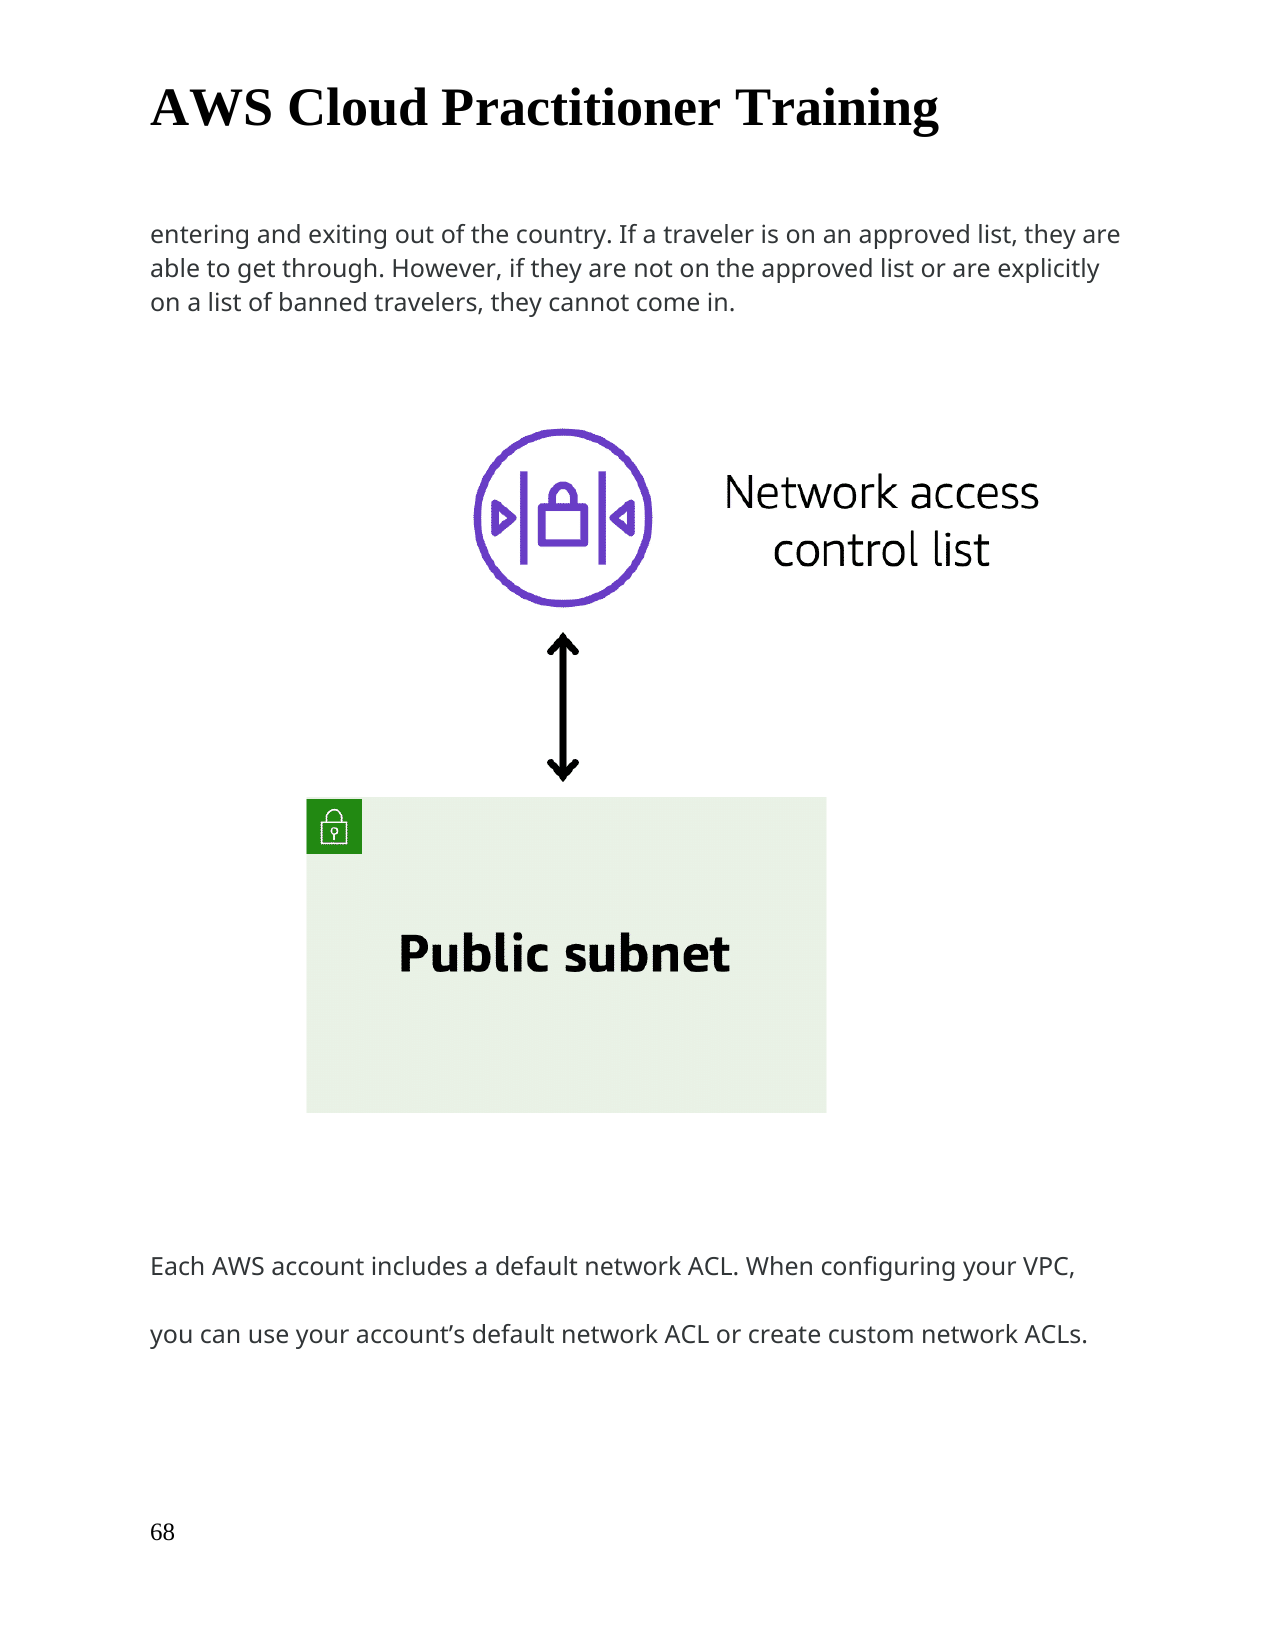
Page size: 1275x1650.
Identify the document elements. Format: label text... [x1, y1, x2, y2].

text Each AWS account includes a default network ACL. When configuring your VPC, you can use your account’s default network ACL or create custom network ACLs. [150, 1249, 1125, 1351]
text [150, 217, 1125, 318]
picture [150, 318, 1125, 1220]
